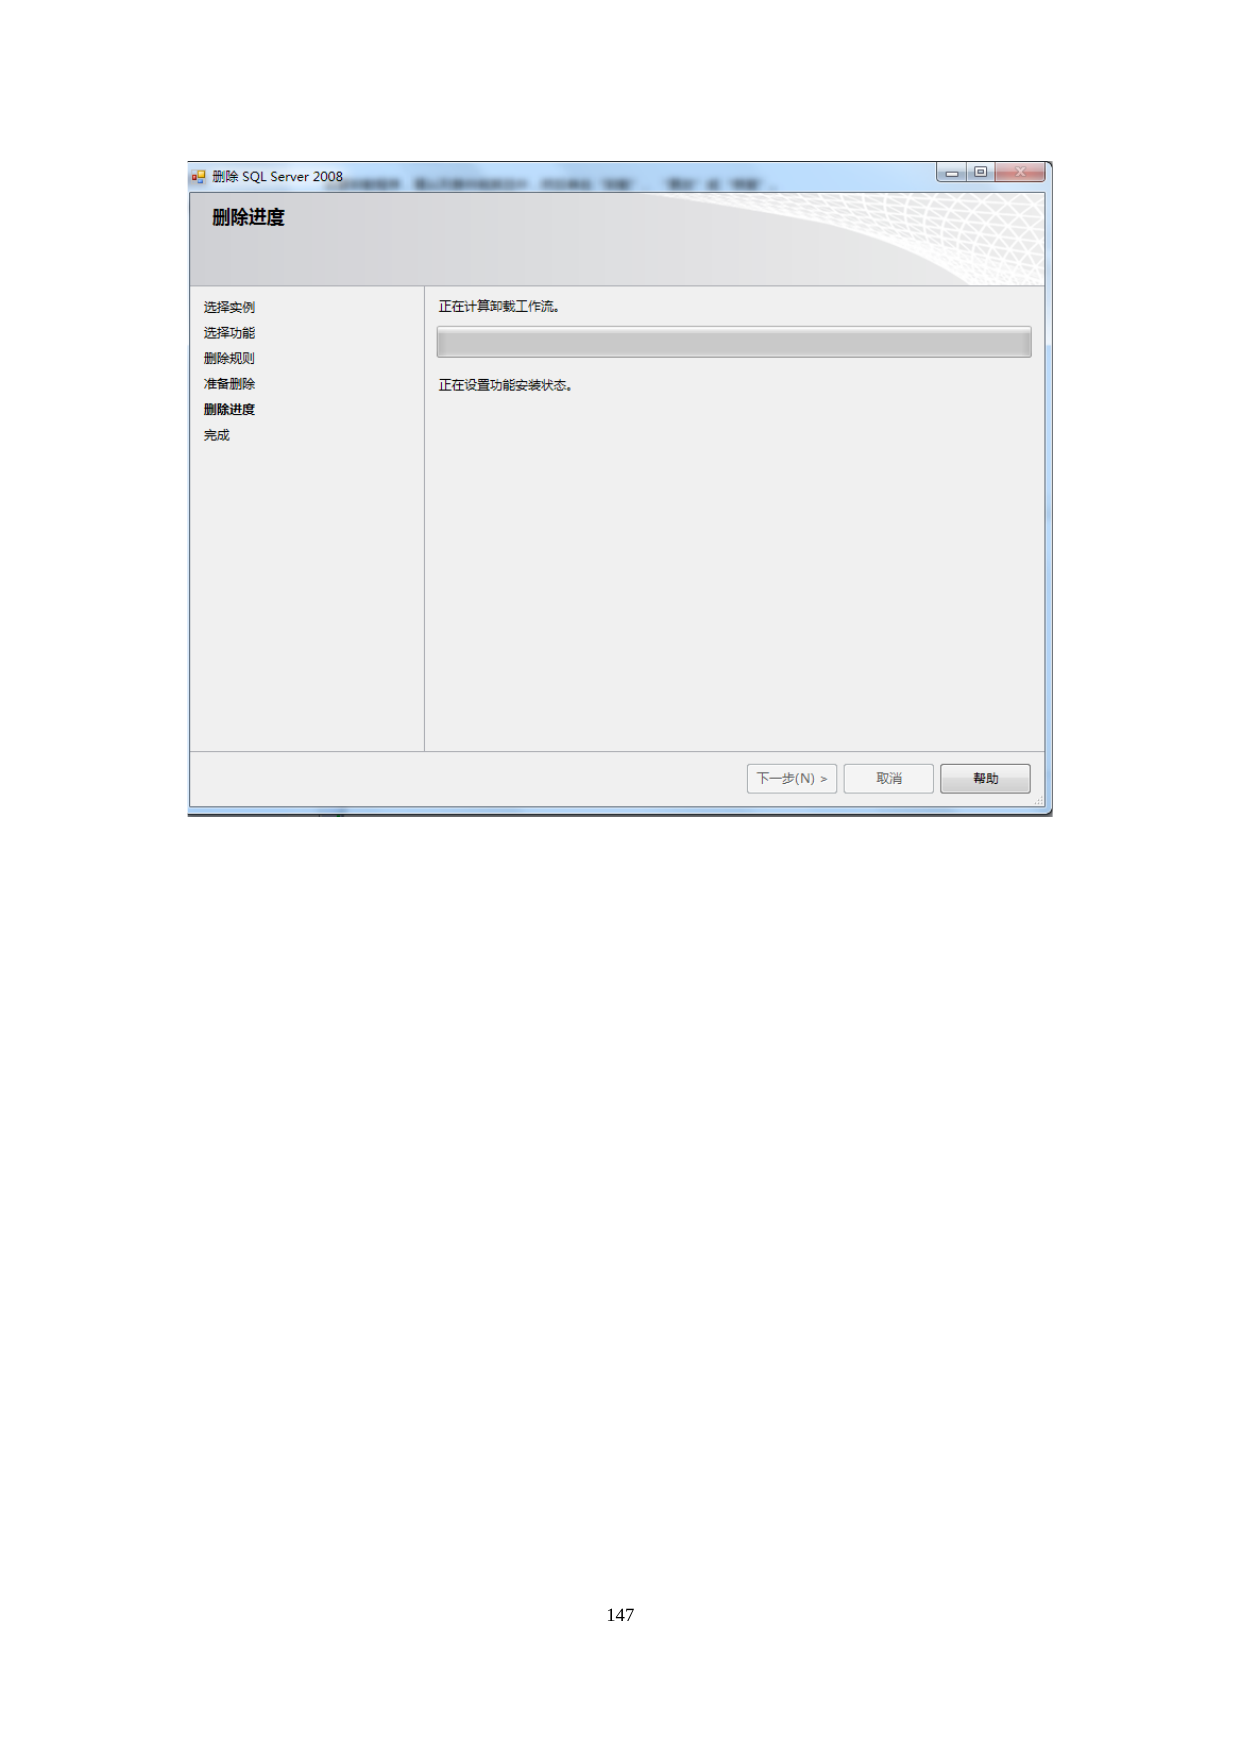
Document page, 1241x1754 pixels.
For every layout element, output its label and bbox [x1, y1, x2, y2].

picture [187, 161, 1053, 817]
